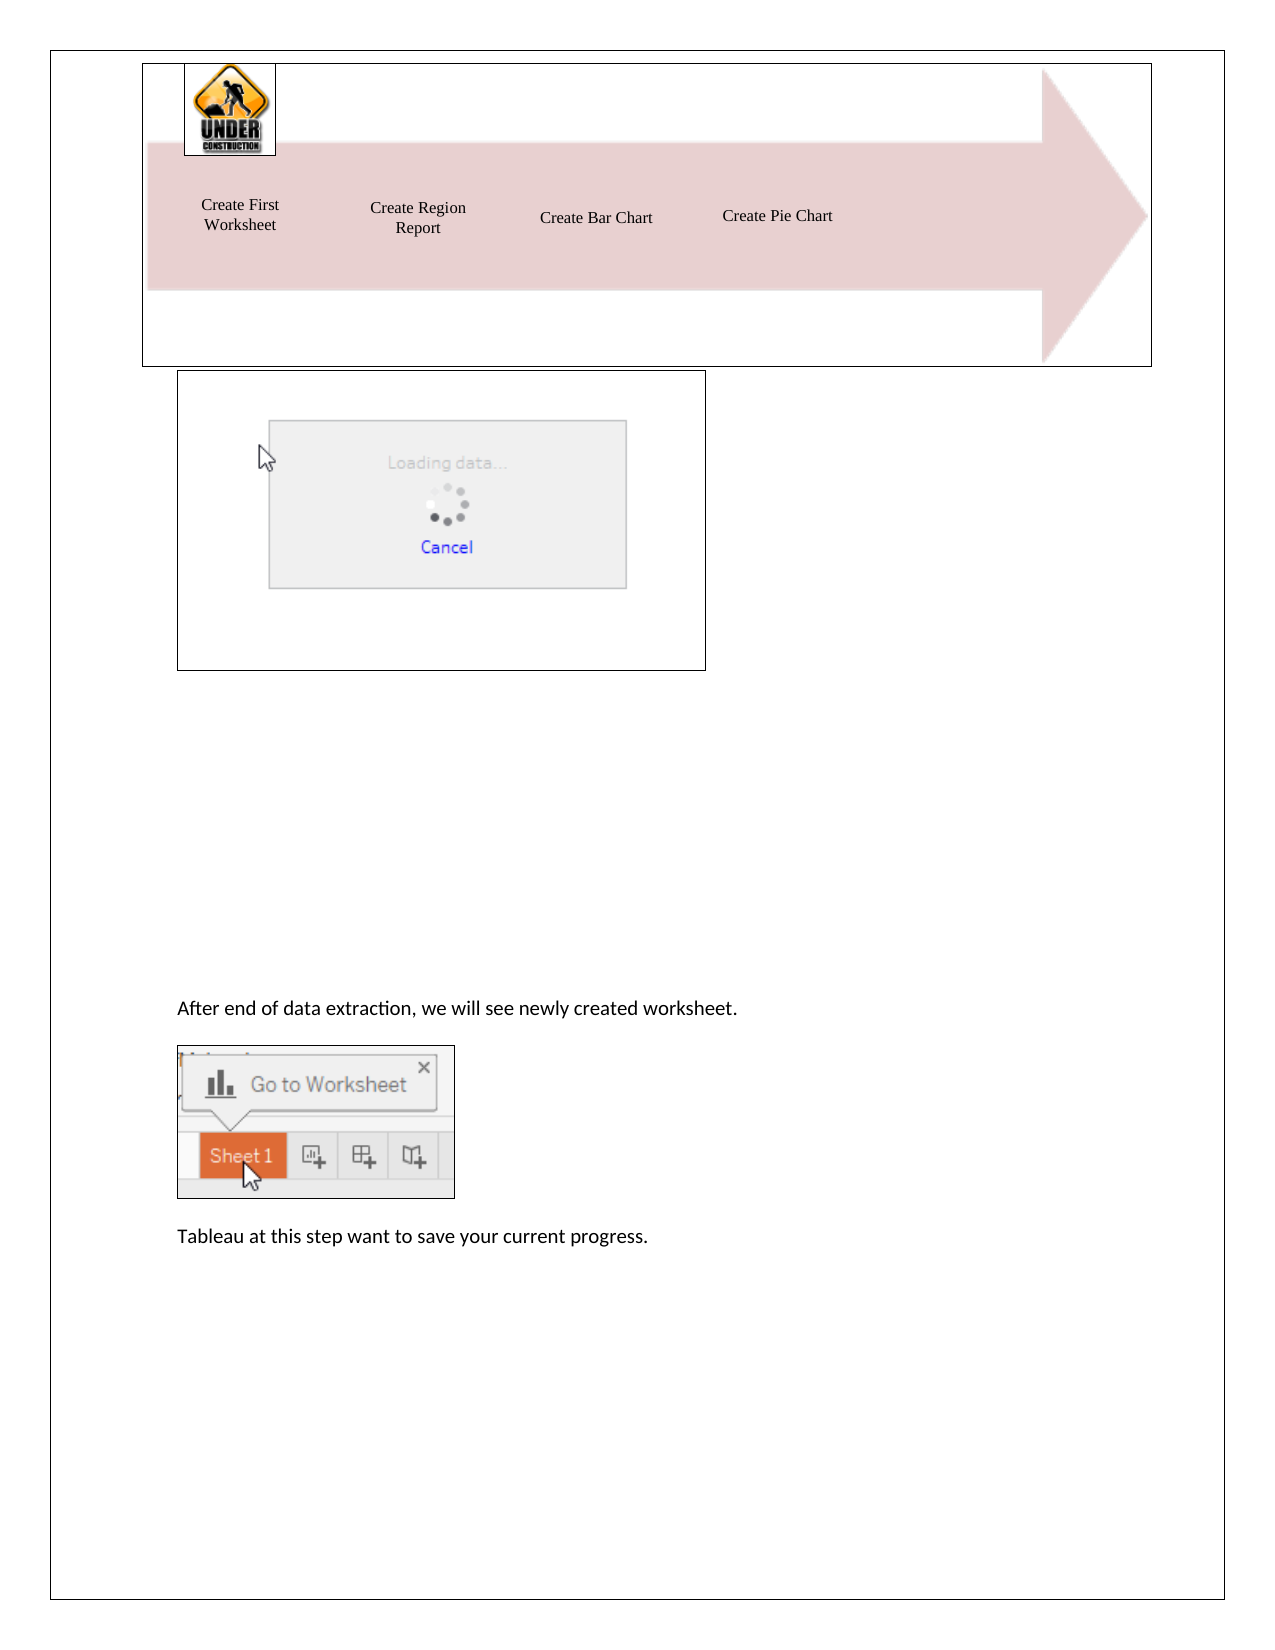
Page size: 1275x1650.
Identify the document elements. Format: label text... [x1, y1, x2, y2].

picture [178, 1046, 454, 1198]
text After end of data extraction, we will see newly created worksheet. [177, 995, 1187, 1021]
picture [178, 371, 705, 670]
text Tableau at this step want to save your current progress. [177, 1223, 1187, 1249]
picture [185, 64, 275, 155]
picture [143, 64, 1151, 366]
